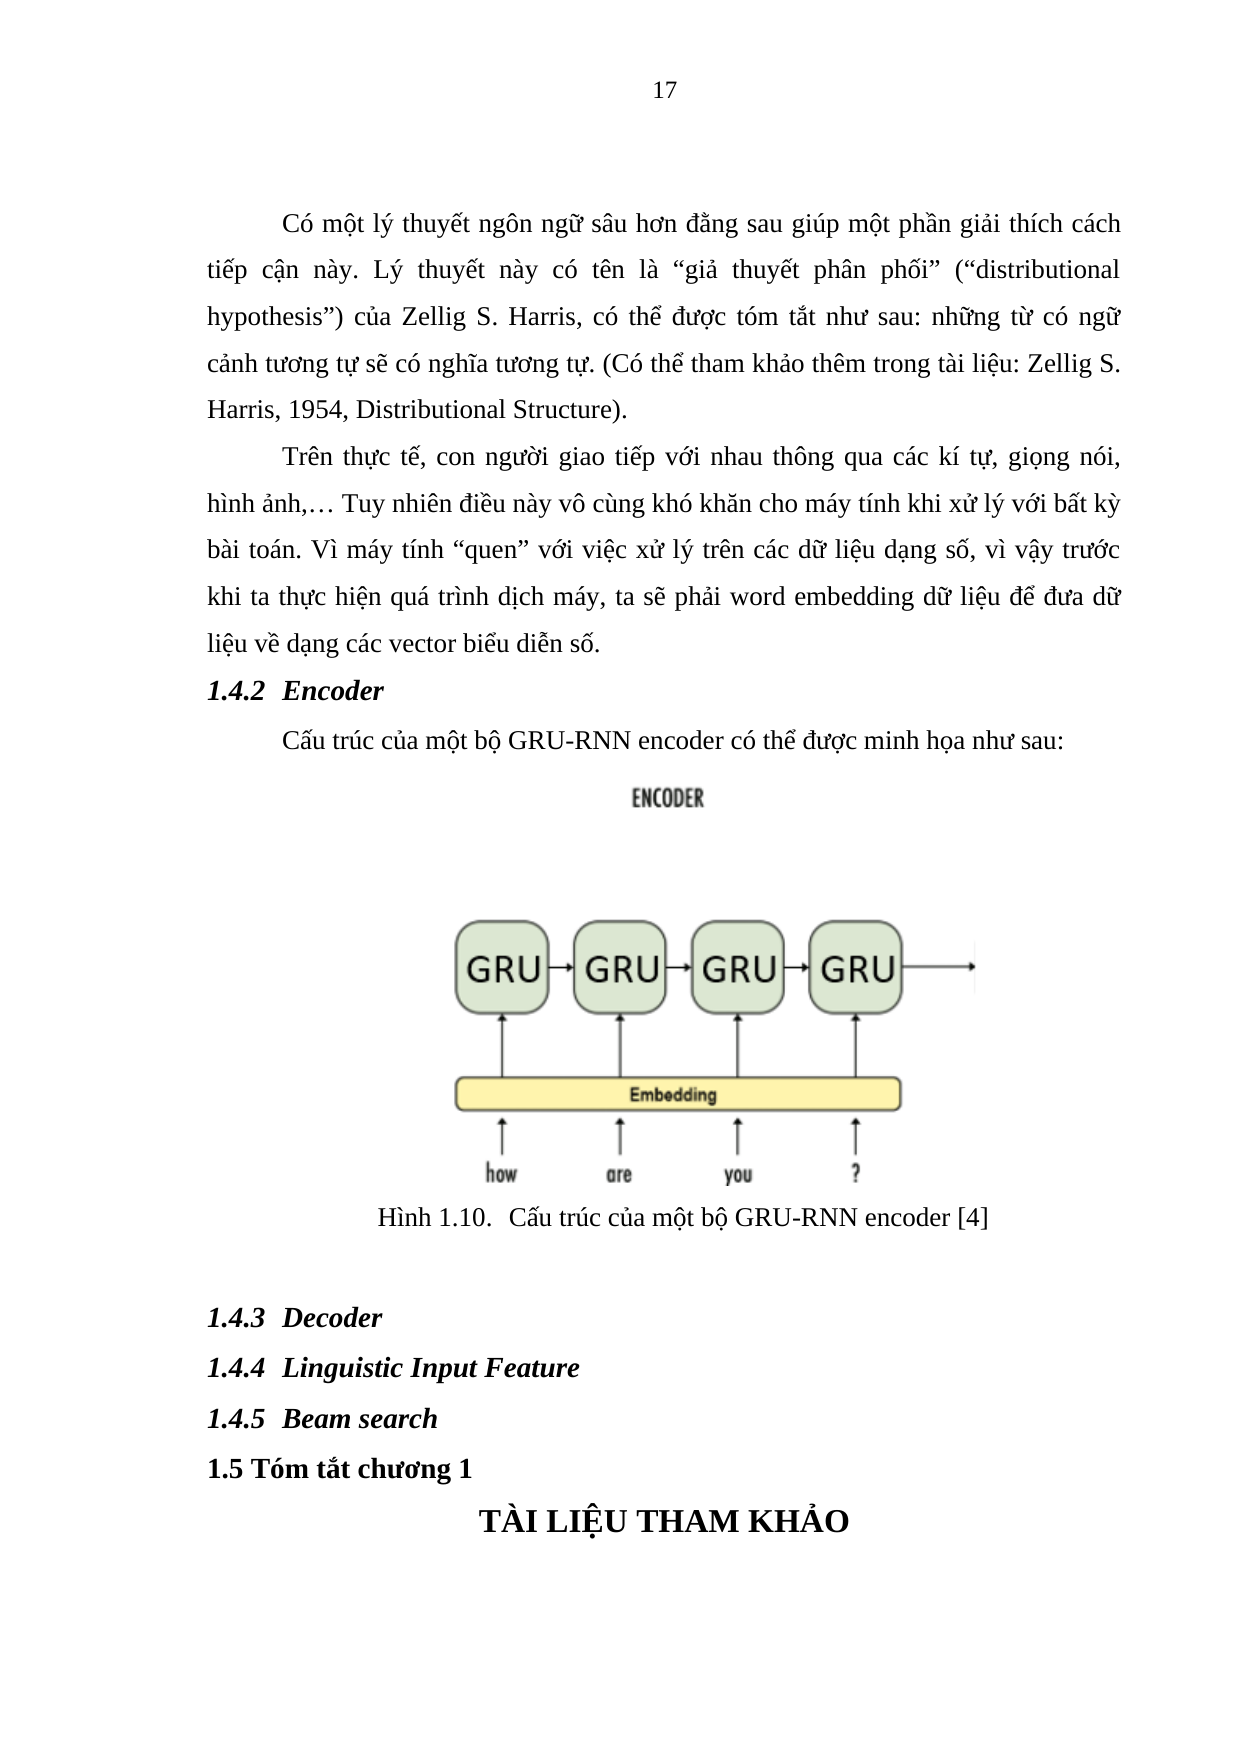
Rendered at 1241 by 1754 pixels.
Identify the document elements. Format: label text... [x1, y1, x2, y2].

text Trên thực tế, con người giao tiếp với nhau thông qua các kí tự, giọng nói, hình ảnh,… Tuy nhiên điều này vô cùng khó khăn cho máy tính khi xử lý với bất kỳ bài toán. Vì máy tính “quen” với việc xử lý trên các dữ liệu dạng số, vì vậy trước khi ta thực hiện quá trình dịch máy, ta sẽ phải word embedding dữ liệu để đưa dữ liệu về dạng các vector biểu diễn số. [207, 440, 1122, 658]
list Beam search [207, 1401, 1122, 1434]
list Cấu trúc của một bộ GRU-RNN encoder [4] [244, 1202, 1122, 1233]
list Linguistic Input Feature [207, 1351, 1122, 1384]
text Cấu trúc của một bộ GRU-RNN encoder có thể được minh họa như sau: [207, 724, 1122, 755]
list Encoder [207, 673, 1122, 707]
list Tóm tắt chương 1 [207, 1451, 1122, 1485]
text TÀI LIỆU THAM KHẢO [207, 1501, 1122, 1540]
text Có một lý thuyết ngôn ngữ sâu hơn đằng sau giúp một phần giải thích cách tiếp cận này. Lý thuyết này có tên là “giả thuyết phân phối” (“distributional hypothesis”) của Zellig S. Harris, có thể được tóm tắt như sau: những từ có ngữ cảnh tương tự sẽ có nghĩa tương tự. (Có thể tham khảo thêm trong tài liệu: Zellig S. Harris, 1954, Distributional Structure). [207, 207, 1122, 424]
picture [428, 770, 976, 1186]
list Decoder [207, 1300, 1122, 1334]
